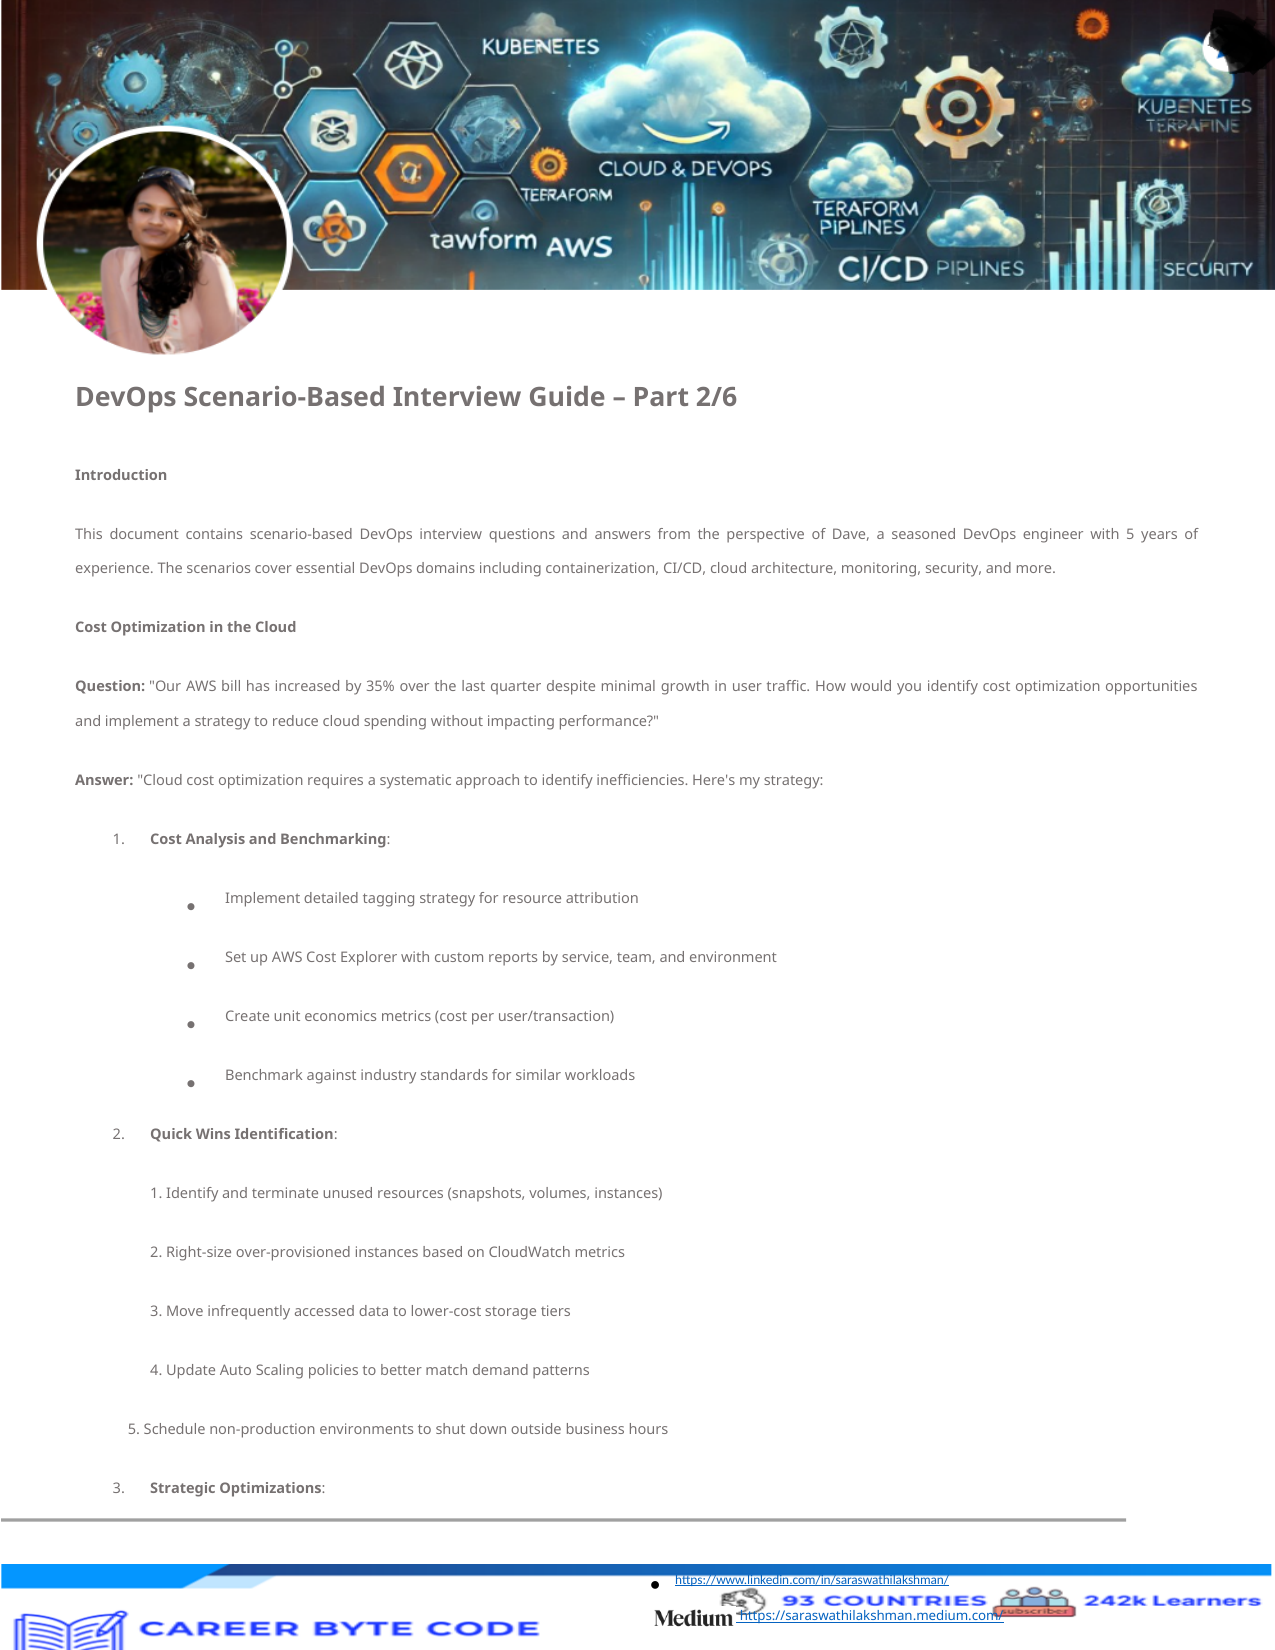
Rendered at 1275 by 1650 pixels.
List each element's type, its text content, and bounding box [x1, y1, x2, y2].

text 1. Identify and terminate unused resources (snapshots, volumes, instances) [150, 1183, 1200, 1217]
text Cost Optimization in the Cloud [75, 617, 1200, 651]
picture [1, 0, 1275, 378]
list Set up AWS Cost Explorer with custom reports by service, team, and environment [187, 946, 1200, 981]
text Answer: "Cloud cost optimization requires a systematic approach to identify inefficiencies. Here's my strategy: [75, 769, 1200, 803]
picture [1, 1564, 1272, 1650]
list Quick Wins Identification: [112, 1124, 1200, 1158]
text Introduction [75, 465, 1200, 499]
list Strategic Optimizations: [112, 1478, 1200, 1512]
list Create unit economics metrics (cost per user/transaction) [187, 1006, 1200, 1039]
text Question: "Our AWS bill has increased by 35% over the last quarter despite minimal growth in user traffic. How would you identify cost optimization opportunities and implement a strategy to reduce cloud spending without impacting performance?" [75, 676, 1200, 744]
text 5. Schedule non-production environments to shut down outside business hours [75, 1419, 1200, 1453]
list Cost Analysis and Benchmarking: [112, 828, 1200, 862]
text 4. Update Auto Scaling policies to better match demand patterns [150, 1360, 1200, 1394]
text DevOps Scenario-Based Interview Guide – Part 2/6 [75, 378, 1200, 440]
text 2. Right-size over-provisioned instances based on CloudWatch metrics [150, 1242, 1200, 1276]
text This document contains scenario-based DevOps interview questions and answers from the perspective of Dave, a seasoned DevOps engineer with 5 years of experience. The scenarios cover essential DevOps domains including containerization, CI/CD, cloud architecture, monitoring, security, and more. [75, 524, 1200, 592]
text 3. Move infrequently accessed data to lower-cost storage tiers [150, 1301, 1200, 1335]
list Implement detailed tagging strategy for resource attribution [187, 887, 1200, 921]
list Benchmark against industry standards for similar workloads [187, 1064, 1200, 1099]
